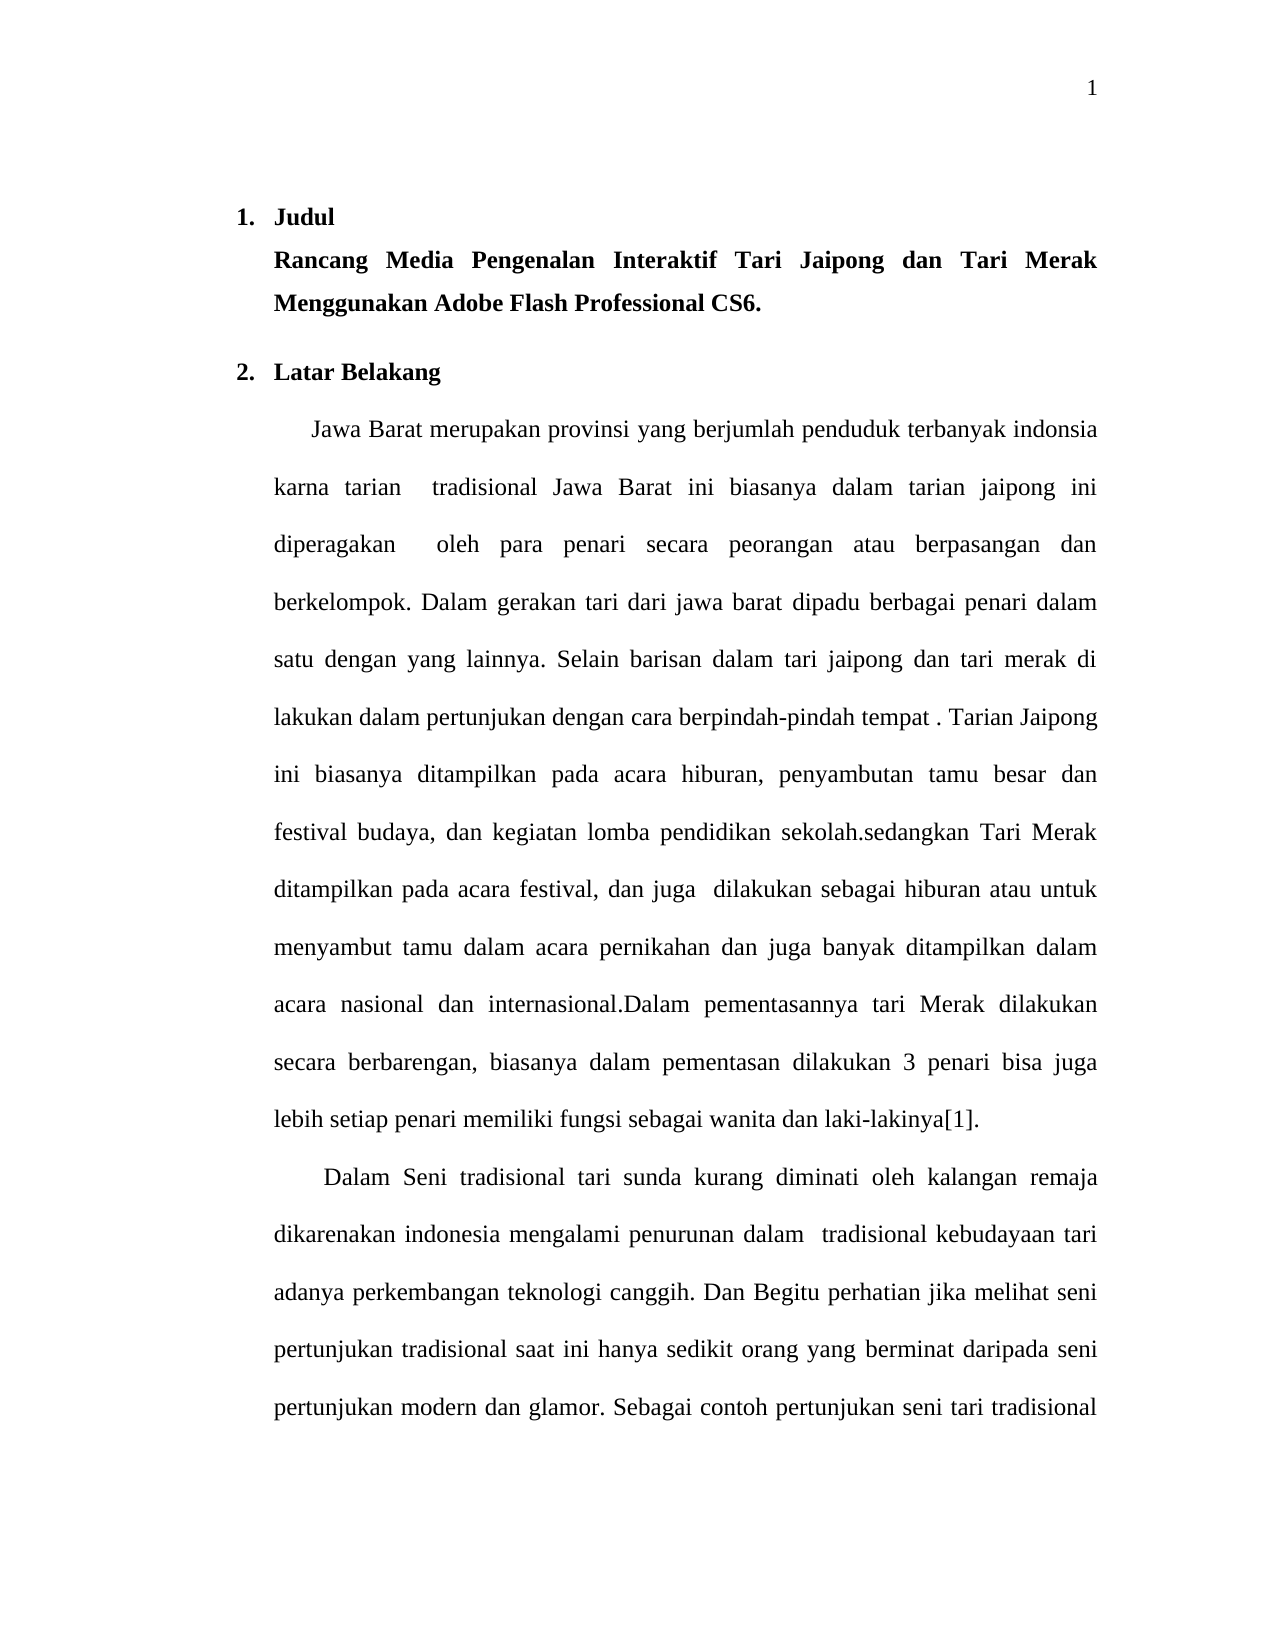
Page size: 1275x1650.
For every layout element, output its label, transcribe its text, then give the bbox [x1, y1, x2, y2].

subtitle Latar Belakang [236, 357, 1098, 385]
text Jawa Barat merupakan provinsi yang berjumlah penduduk terbanyak indonsia karna tarian tradisional Jawa Barat ini biasanya dalam tarian jaipong ini diperagakan oleh para penari secara peorangan atau berpasangan dan berkelompok. Dalam gerakan tari dari jawa barat dipadu berbagai penari dalam satu dengan yang lainnya. Selain barisan dalam tari jaipong dan tari merak di lakukan dalam pertunjukan dengan cara berpindah-pindah tempat . Tarian Jaipong ini biasanya ditampilkan pada acara hiburan, penyambutan tamu besar dan festival budaya, dan kegiatan lomba pendidikan sekolah.sedangkan Tari Merak ditampilkan pada acara festival, dan juga dilakukan sebagai hiburan atau untuk menyambut tamu dalam acara pernikahan dan juga banyak ditampilkan dalam acara nasional dan internasional.Dalam pementasannya tari Merak dilakukan secara berbarengan, biasanya dalam pementasan dilakukan 3 penari bisa juga lebih setiap penari memiliki fungsi sebagai wanita dan laki-lakinya[1]. [273, 414, 1098, 1133]
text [273, 1162, 1098, 1420]
text Rancang Media Pengenalan Interaktif Tari Jaipong dan Tari Merak Menggunakan Adobe Flash Professional CS6. [273, 245, 1098, 317]
subtitle Judul [236, 202, 1098, 231]
